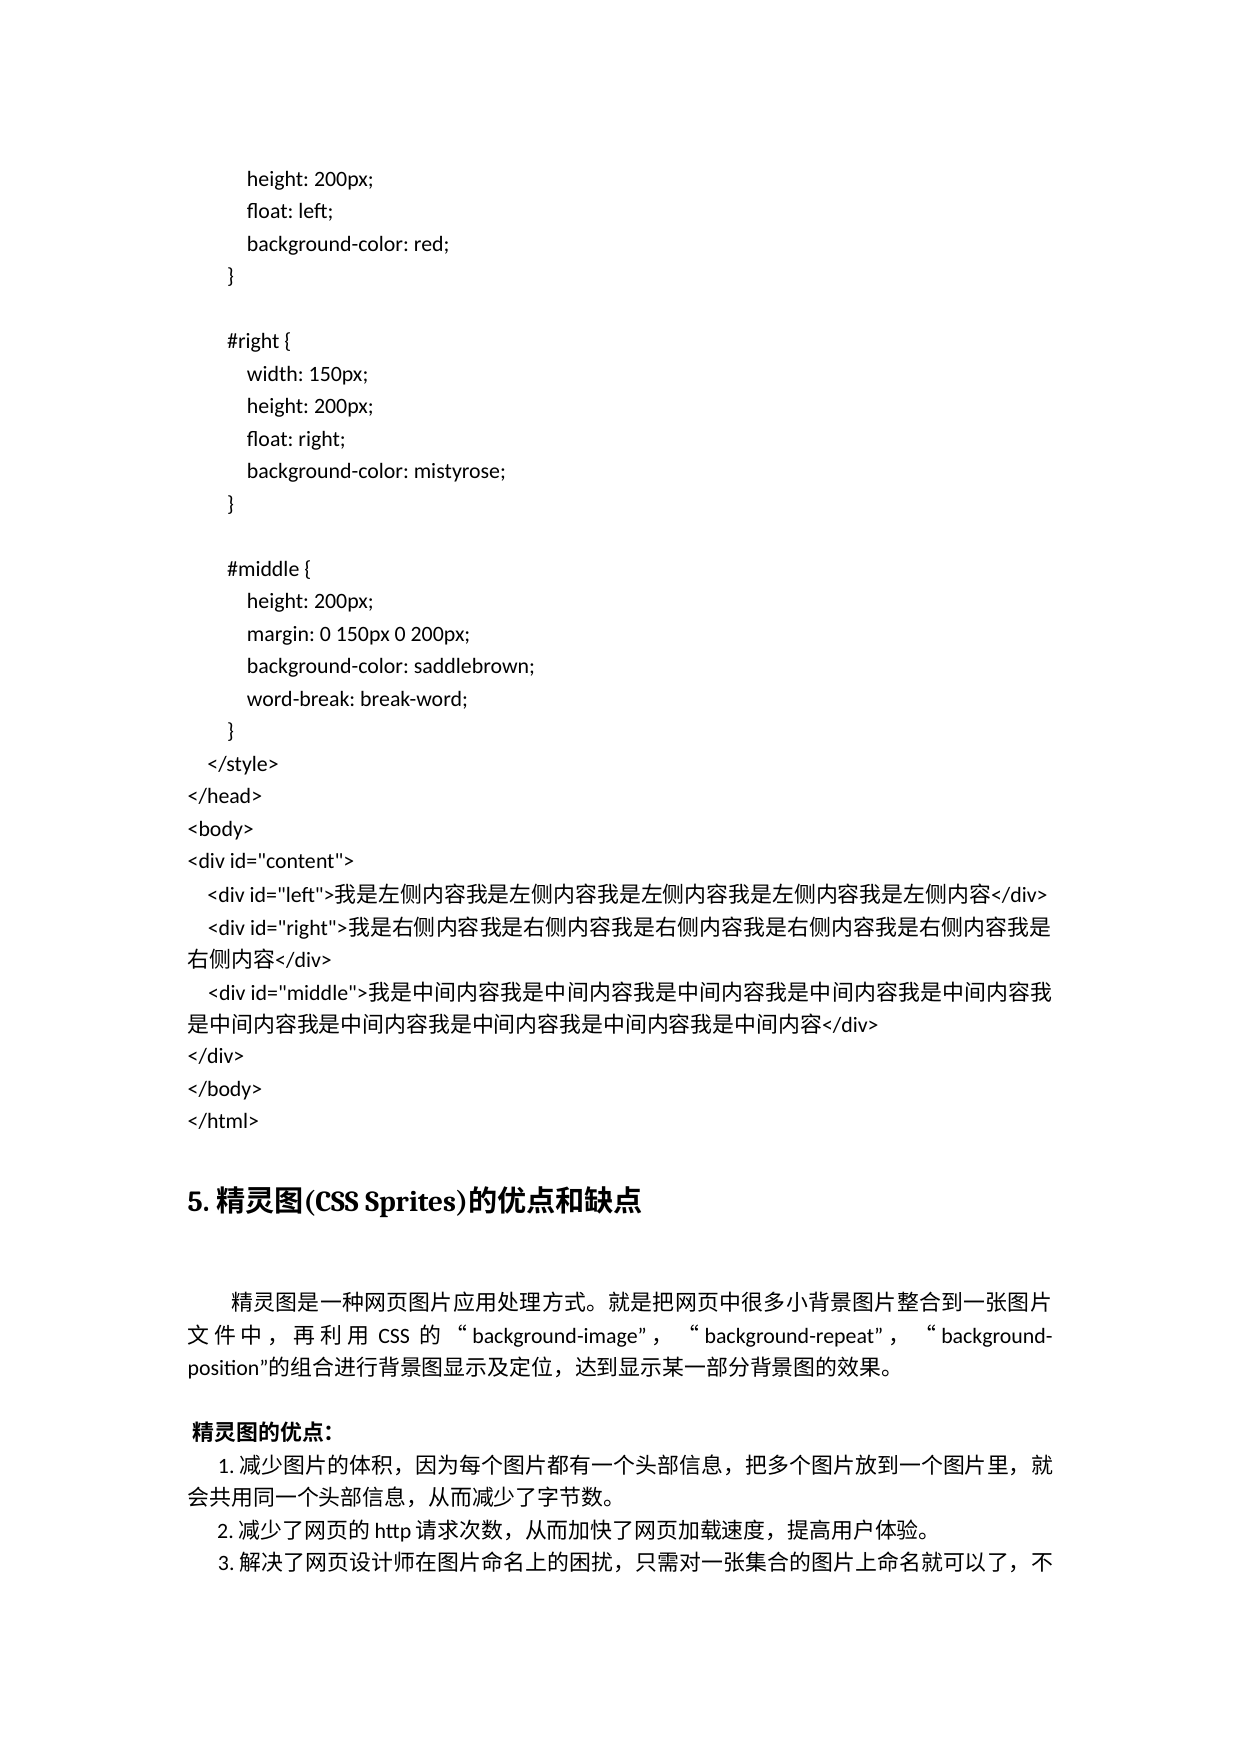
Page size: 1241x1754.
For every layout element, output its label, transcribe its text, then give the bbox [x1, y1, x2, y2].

text width: 150px; [187, 357, 1053, 389]
text 精灵图是一种网页图片应用处理方式。就是把网页中很多小背景图片整合到一张图片文件中，再利用CSS的“background-image”，“background-repeat”，“background-position”的组合进行背景图显示及定位，达到显示某一部分背景图的效果。 [187, 1285, 1053, 1382]
text } [187, 714, 1053, 747]
text float: right; [187, 422, 1053, 454]
text <div id="left">我是左侧内容我是左侧内容我是左侧内容我是左侧内容我是左侧内容</div> [187, 877, 1053, 909]
text </head> [187, 779, 1053, 812]
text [187, 1545, 1053, 1577]
text background-color: mistyrose; [187, 454, 1053, 487]
text height: 200px; [187, 389, 1053, 422]
text <div id="content"> [187, 844, 1053, 877]
text 精灵图的优点： [187, 1415, 1053, 1447]
text word-break: break-word; [187, 682, 1053, 714]
text margin: 0 150px 0 200px; [187, 617, 1053, 649]
text <div id="middle">我是中间内容我是中间内容我是中间内容我是中间内容我是中间内容我是中间内容我是中间内容我是中间内容我是中间内容我是中间内容</div> [187, 974, 1053, 1039]
text background-color: saddlebrown; [187, 649, 1053, 682]
text } [187, 259, 1053, 292]
subtitle 5. 精灵图(CSS Sprites)的优点和缺点 [187, 1166, 1053, 1231]
text </div> [187, 1039, 1053, 1072]
text 2. 减少了网页的http请求次数，从而加快了网页加载速度，提高用户体验。 [187, 1512, 1053, 1545]
text height: 200px; [187, 584, 1053, 617]
text } [187, 487, 1053, 519]
text </html> [187, 1104, 1053, 1137]
text #right { [187, 324, 1053, 357]
text <body> [187, 812, 1053, 844]
text #middle { [187, 552, 1053, 584]
text </body> [187, 1072, 1053, 1104]
text </style> [187, 747, 1053, 779]
text float: left; [187, 194, 1053, 227]
text background-color: red; [187, 227, 1053, 259]
text <div id="right">我是右侧内容我是右侧内容我是右侧内容我是右侧内容我是右侧内容我是右侧内容</div> [187, 909, 1053, 974]
text height: 200px; [187, 162, 1053, 194]
text 1. 减少图片的体积，因为每个图片都有一个头部信息，把多个图片放到一个图片里，就会共用同一个头部信息，从而减少了字节数。 [187, 1447, 1053, 1512]
